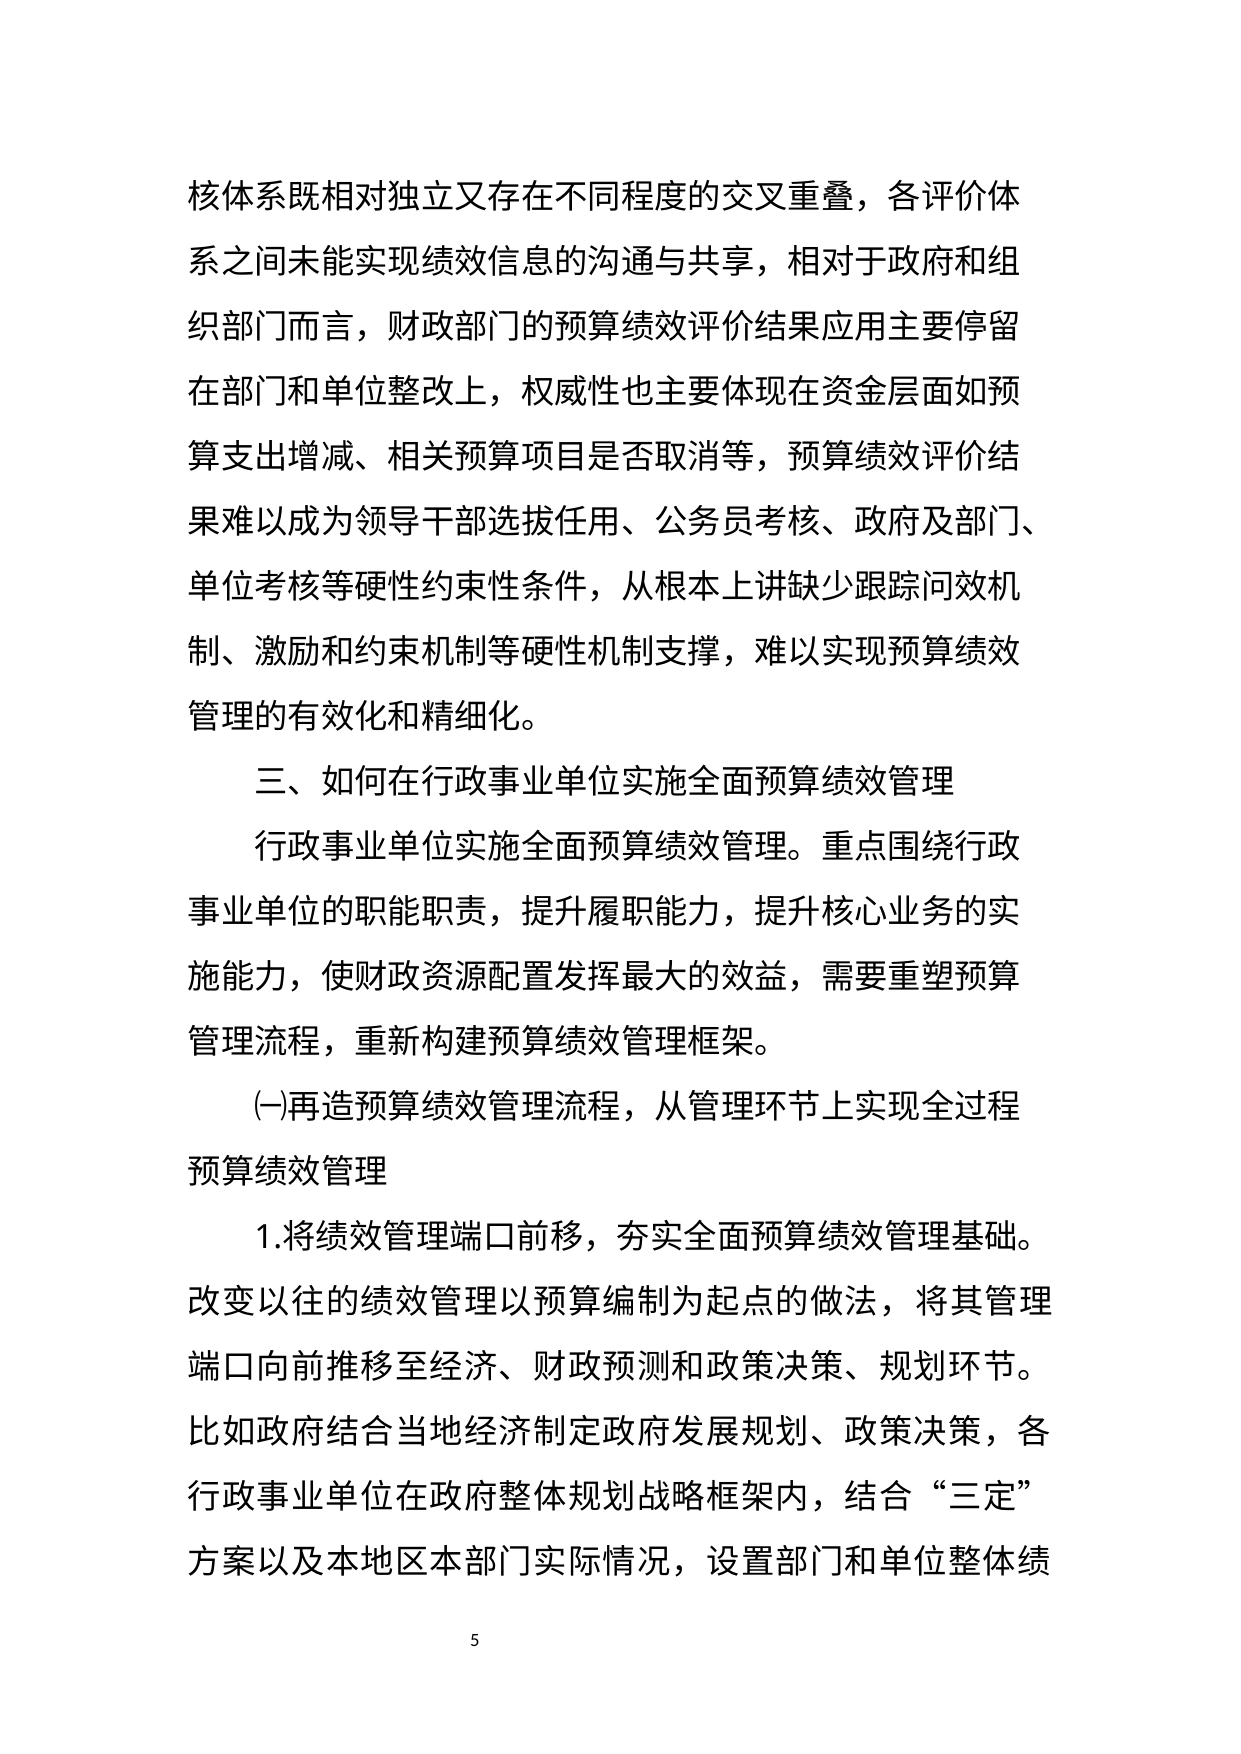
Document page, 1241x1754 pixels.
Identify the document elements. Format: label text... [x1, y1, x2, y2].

text 行政事业单位实施全面预算绩效管理。重点围绕行政事业单位的职能职责，提升履职能力，提升核心业务的实施能力，使财政资源配置发挥最大的效益，需要重塑预算管理流程，重新构建预算绩效管理框架。 [187, 812, 1053, 1072]
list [187, 1202, 1053, 1592]
text 三、如何在行政事业单位实施全面预算绩效管理 [187, 747, 1053, 812]
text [187, 162, 1053, 747]
text ㈠再造预算绩效管理流程，从管理环节上实现全过程预算绩效管理 [187, 1072, 1053, 1202]
